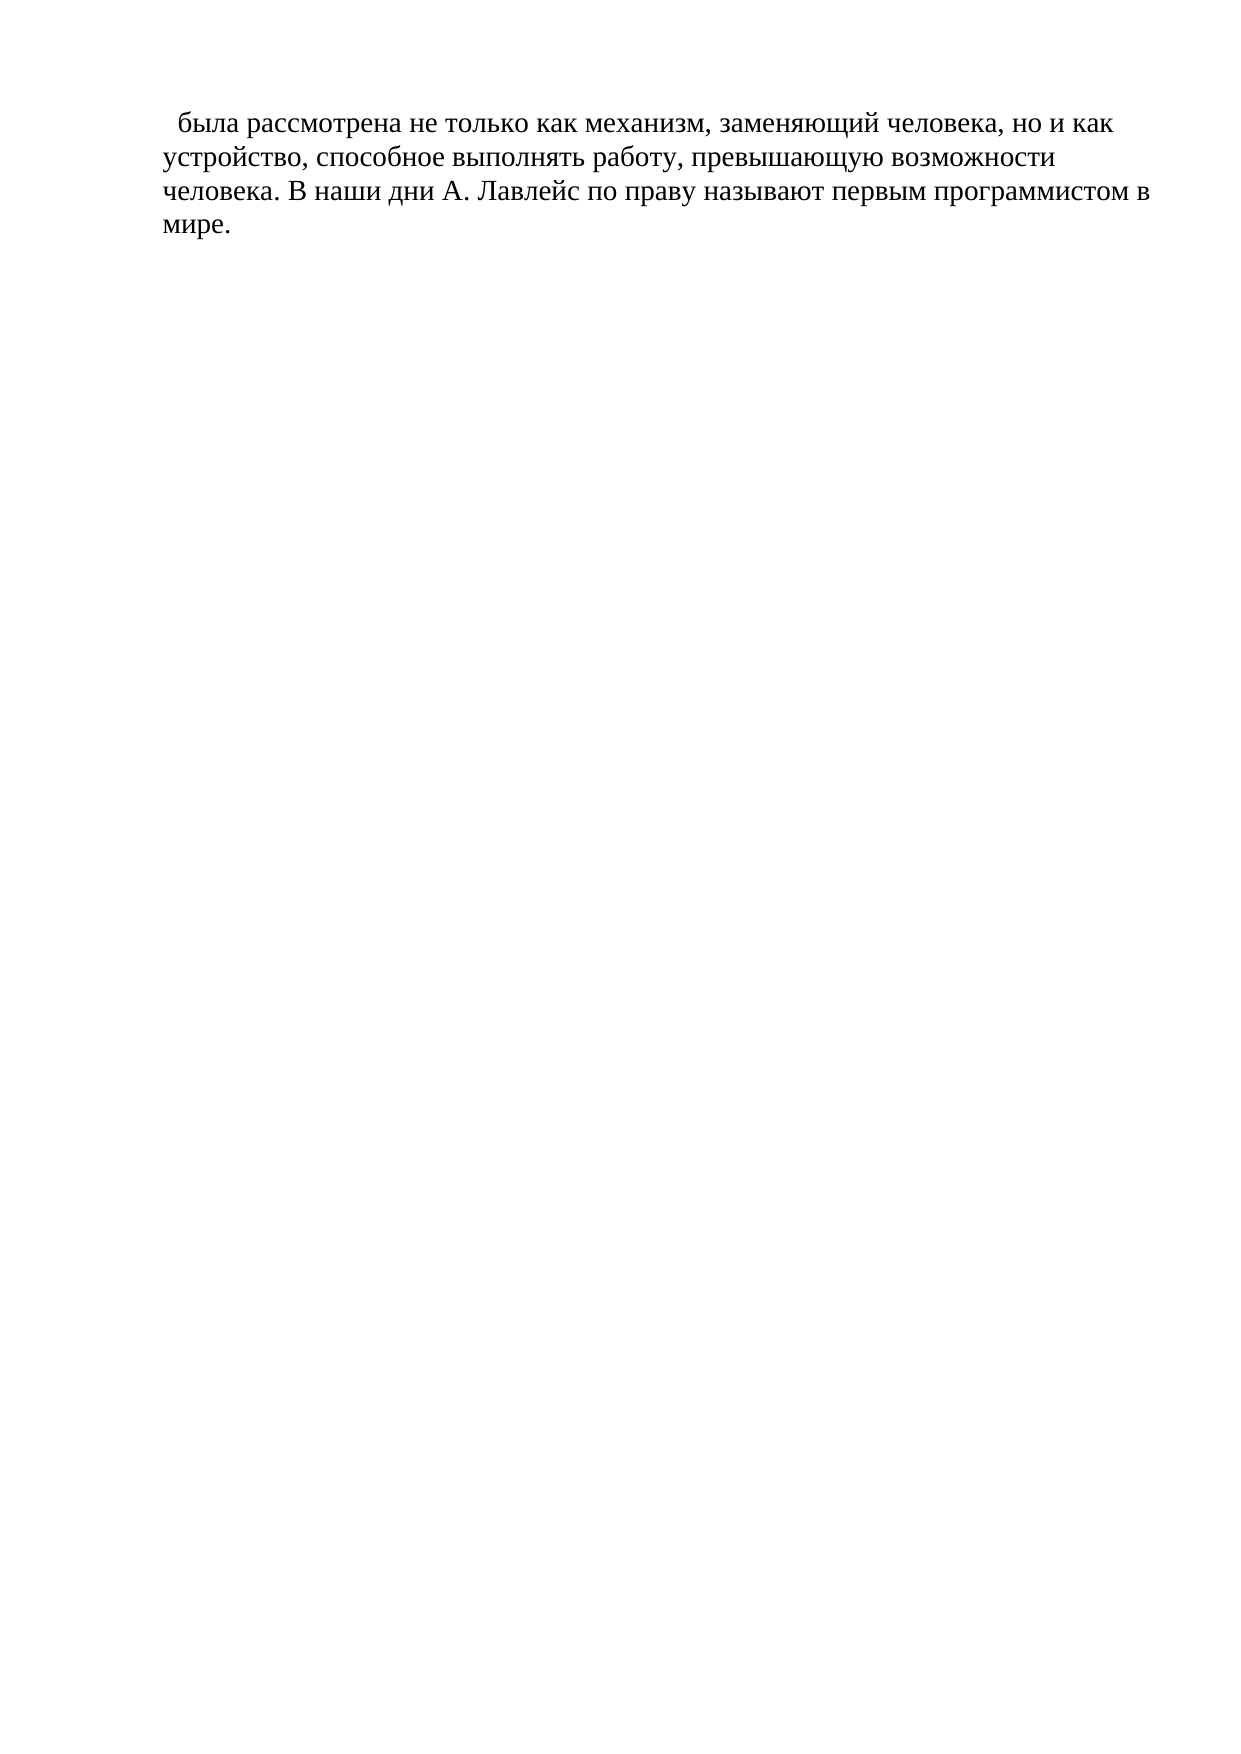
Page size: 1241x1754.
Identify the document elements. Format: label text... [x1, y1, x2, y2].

list была рассмотрена не только как механизм, заменяющий человека, но и как устройство, способное выполнять работу, превышающую возможности человека. В наши дни А. Лавлейс по праву называют первым программистом в мире. [162, 106, 1152, 240]
